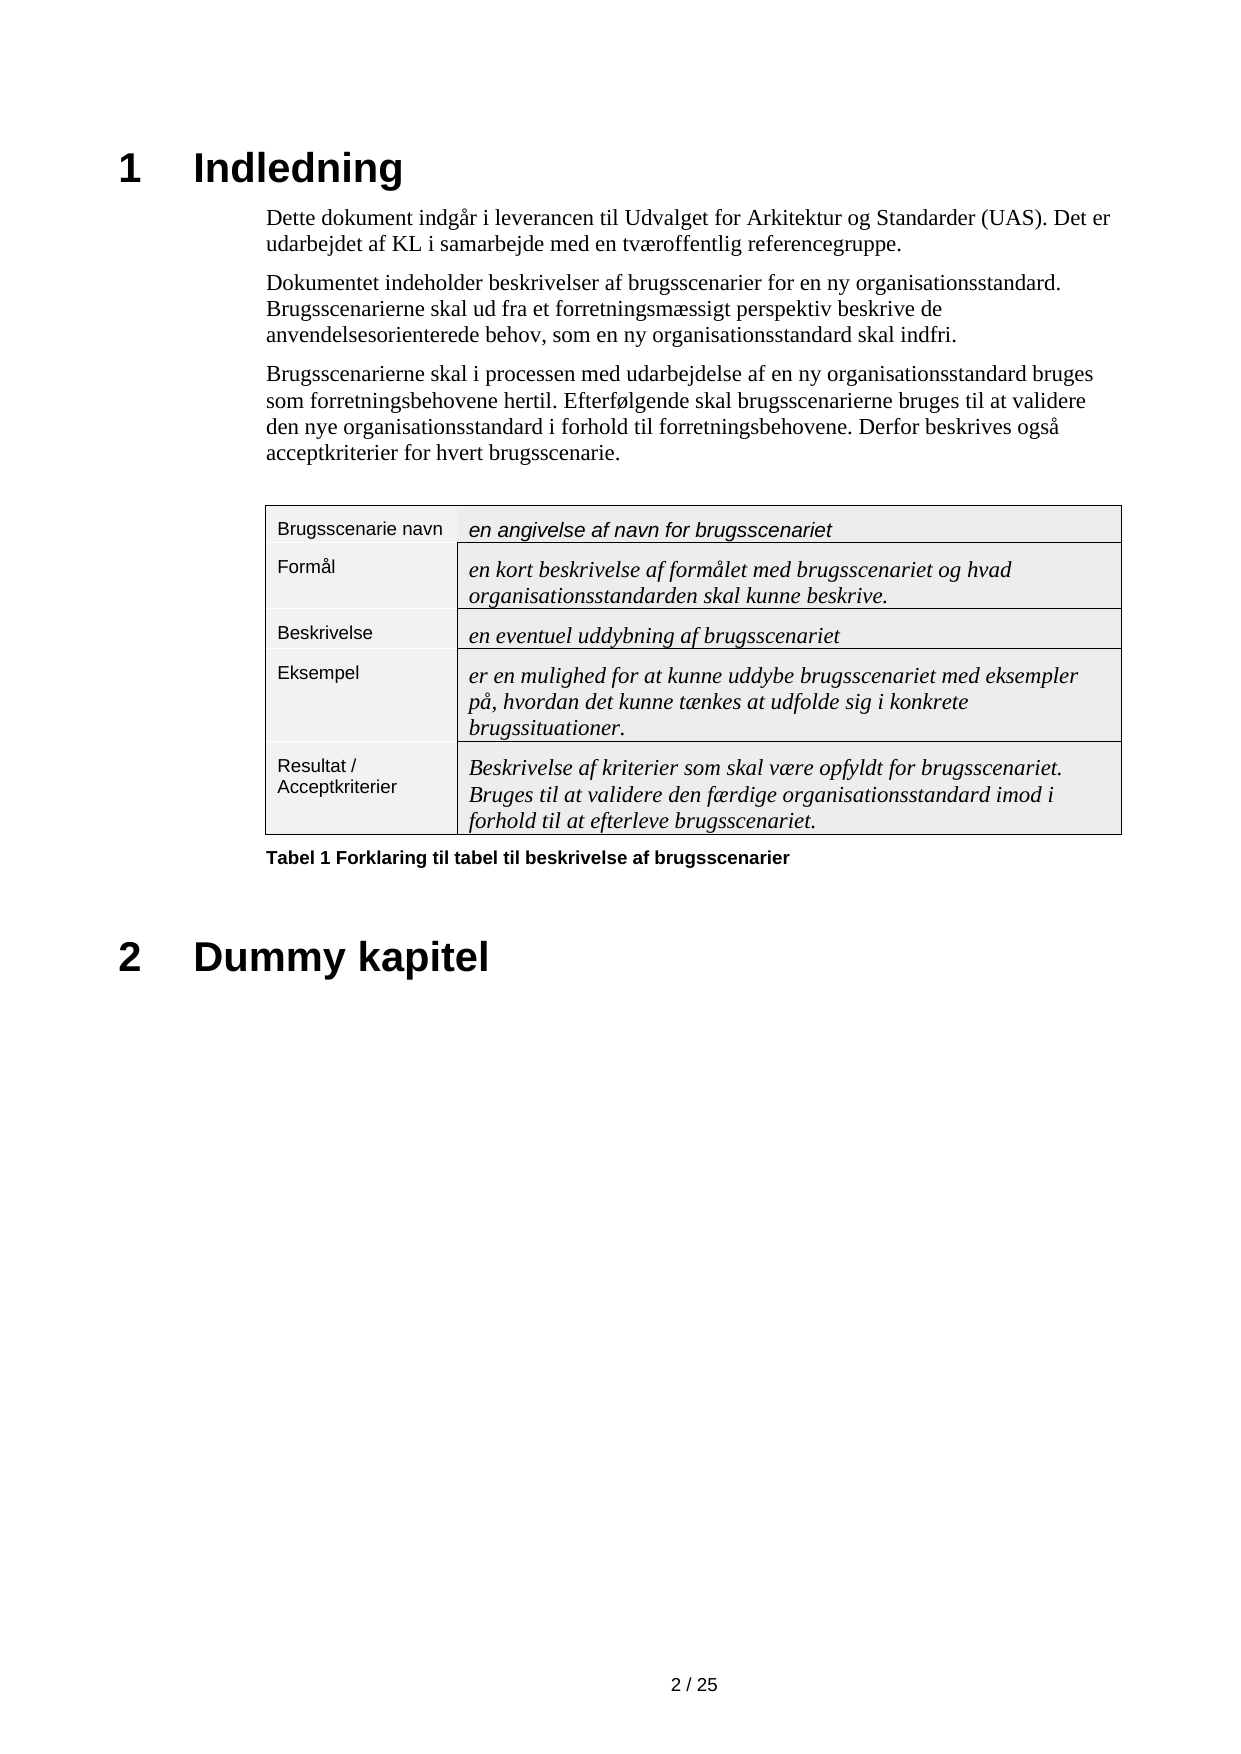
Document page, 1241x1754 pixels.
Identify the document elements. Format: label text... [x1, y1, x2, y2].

table_cell Formål [266, 543, 457, 608]
table_cell Beskrivelse af kriterier som skal være opfyldt for brugsscenariet. Bruges til at validere den færdige organisationsstandard imod i forhold til at efterleve brugsscenariet. [458, 742, 1121, 833]
table_cell Eksempel [266, 649, 457, 741]
text Brugsscenarierne skal i processen med udarbejdelse af en ny organisationsstandard bruges som forretningsbehovene hertil. Efterfølgende skal brugsscenarierne bruges til at validere den nye organisationsstandard i forhold til forretningsbehovene. Derfor beskrives også acceptkriterier for hvert brugsscenarie. [266, 360, 1122, 466]
text Dokumentet indeholder beskrivelser af brugsscenarier for en ny organisationsstandard. Brugsscenarierne skal ud fra et forretningsmæssigt perspektiv beskrive de anvendelsesorienterede behov, som en ny organisationsstandard skal indfri. [266, 269, 1122, 348]
subtitle Dummy kapitel [118, 932, 1122, 980]
table_cell en kort beskrivelse af formålet med brugsscenariet og hvad organisationsstandarden skal kunne beskrive. [458, 543, 1121, 608]
table_cell er en mulighed for at kunne uddybe brugsscenariet med eksempler på, hvordan det kunne tænkes at udfolde sig i konkrete brugssituationer. [458, 649, 1121, 741]
table_header en angivelse af navn for brugsscenariet [457, 506, 1121, 542]
table_cell en eventuel uddybning af brugsscenariet [458, 609, 1121, 648]
subtitle Indledning [118, 143, 1122, 191]
table_header Brugsscenarie navn [266, 506, 457, 542]
text Dette dokument indgår i leverancen til Udvalget for Arkitektur og Standarder (UAS). Det er udarbejdet af KL i samarbejde med en tværoffentlig referencegruppe. [266, 203, 1122, 256]
table_cell Beskrivelse [266, 609, 457, 648]
table_cell Resultat / Acceptkriterier [266, 742, 457, 833]
